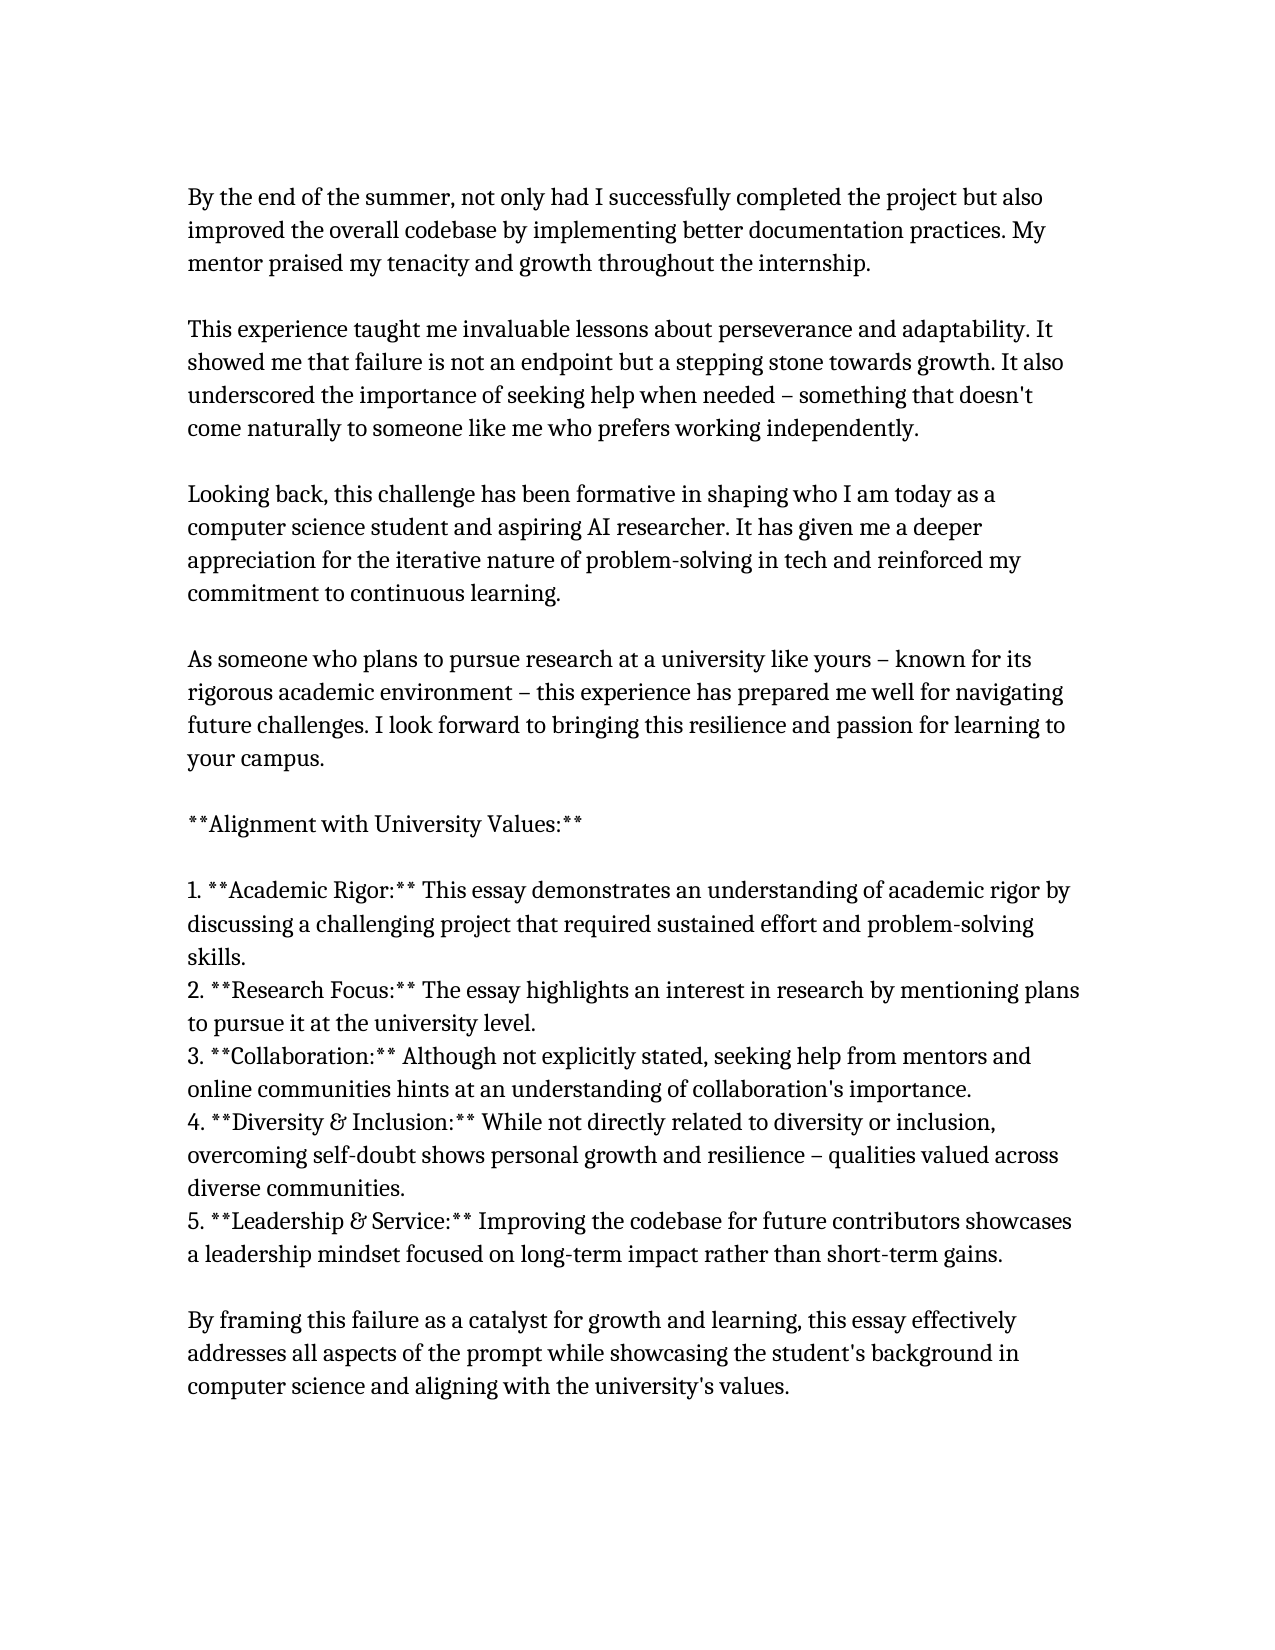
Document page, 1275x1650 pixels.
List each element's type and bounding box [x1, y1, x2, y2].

text [187, 150, 1087, 1401]
